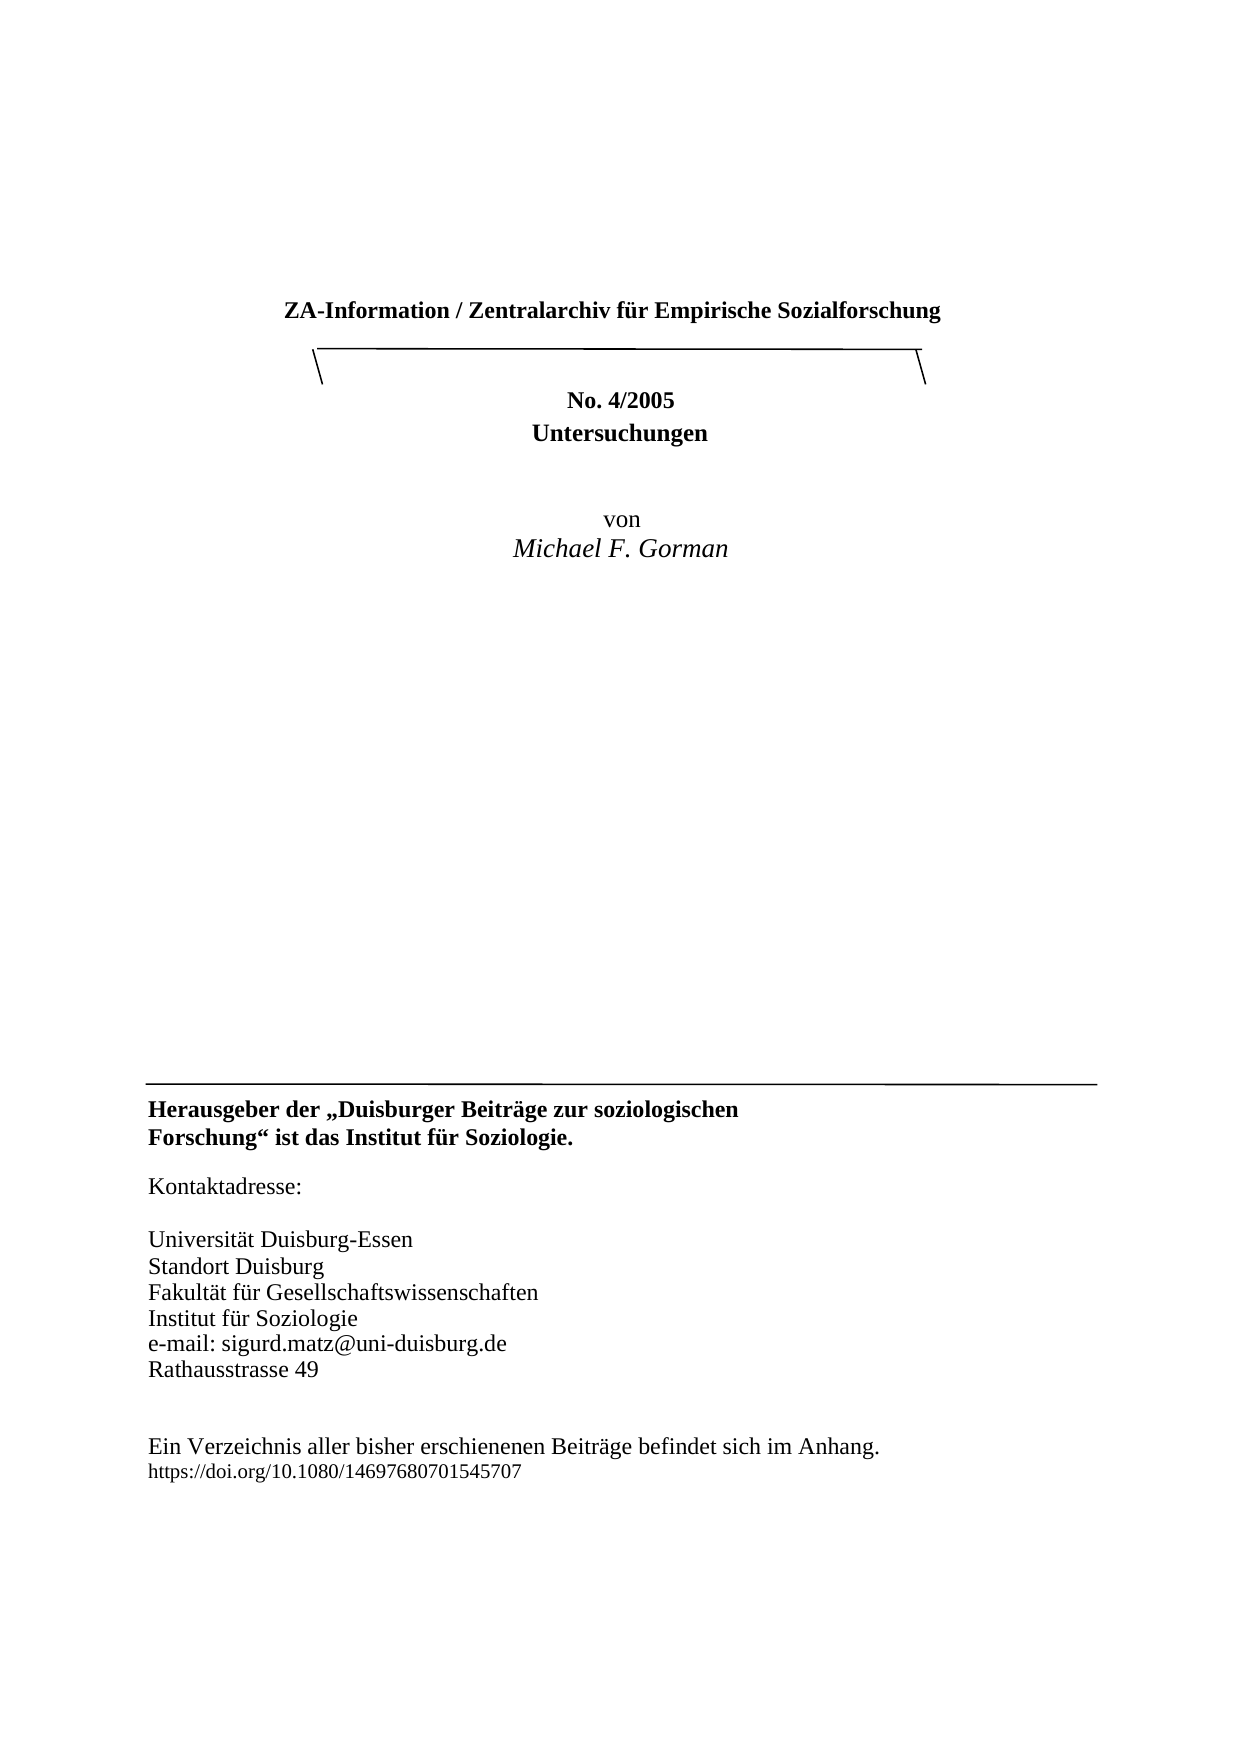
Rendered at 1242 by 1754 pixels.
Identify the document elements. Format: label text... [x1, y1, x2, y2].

text Ein Verzeichnis aller bisher erschienenen Beiträge befindet sich im Anhang. [148, 1432, 1092, 1459]
text Herausgeber der „Duisburger Beiträge zur soziologischen Forschung“ ist das Institut für Soziologie. [148, 1096, 837, 1150]
text Michael F. Gorman [148, 533, 1094, 564]
text https://doi.org/10.1080/14697680701545707 [148, 1459, 1092, 1483]
text No. 4/2005 [148, 386, 1094, 414]
text e-mail: sigurd.matz@uni-duisburg.de [148, 1332, 1092, 1357]
text von [148, 504, 1096, 533]
text Institut für Soziologie [148, 1306, 1092, 1332]
text ZA-Information / Zentralarchiv für Empirische Sozialforschung [148, 297, 1077, 324]
text Kontaktadresse: [148, 1172, 1092, 1199]
text Untersuchungen [148, 418, 1092, 446]
text Universität Duisburg-Essen [148, 1225, 1092, 1253]
text Fakultät für Gesellschaftswissenschaften [148, 1280, 1092, 1306]
text Standort Duisburg [148, 1253, 1092, 1280]
text Rathausstrasse 49 [148, 1357, 443, 1383]
